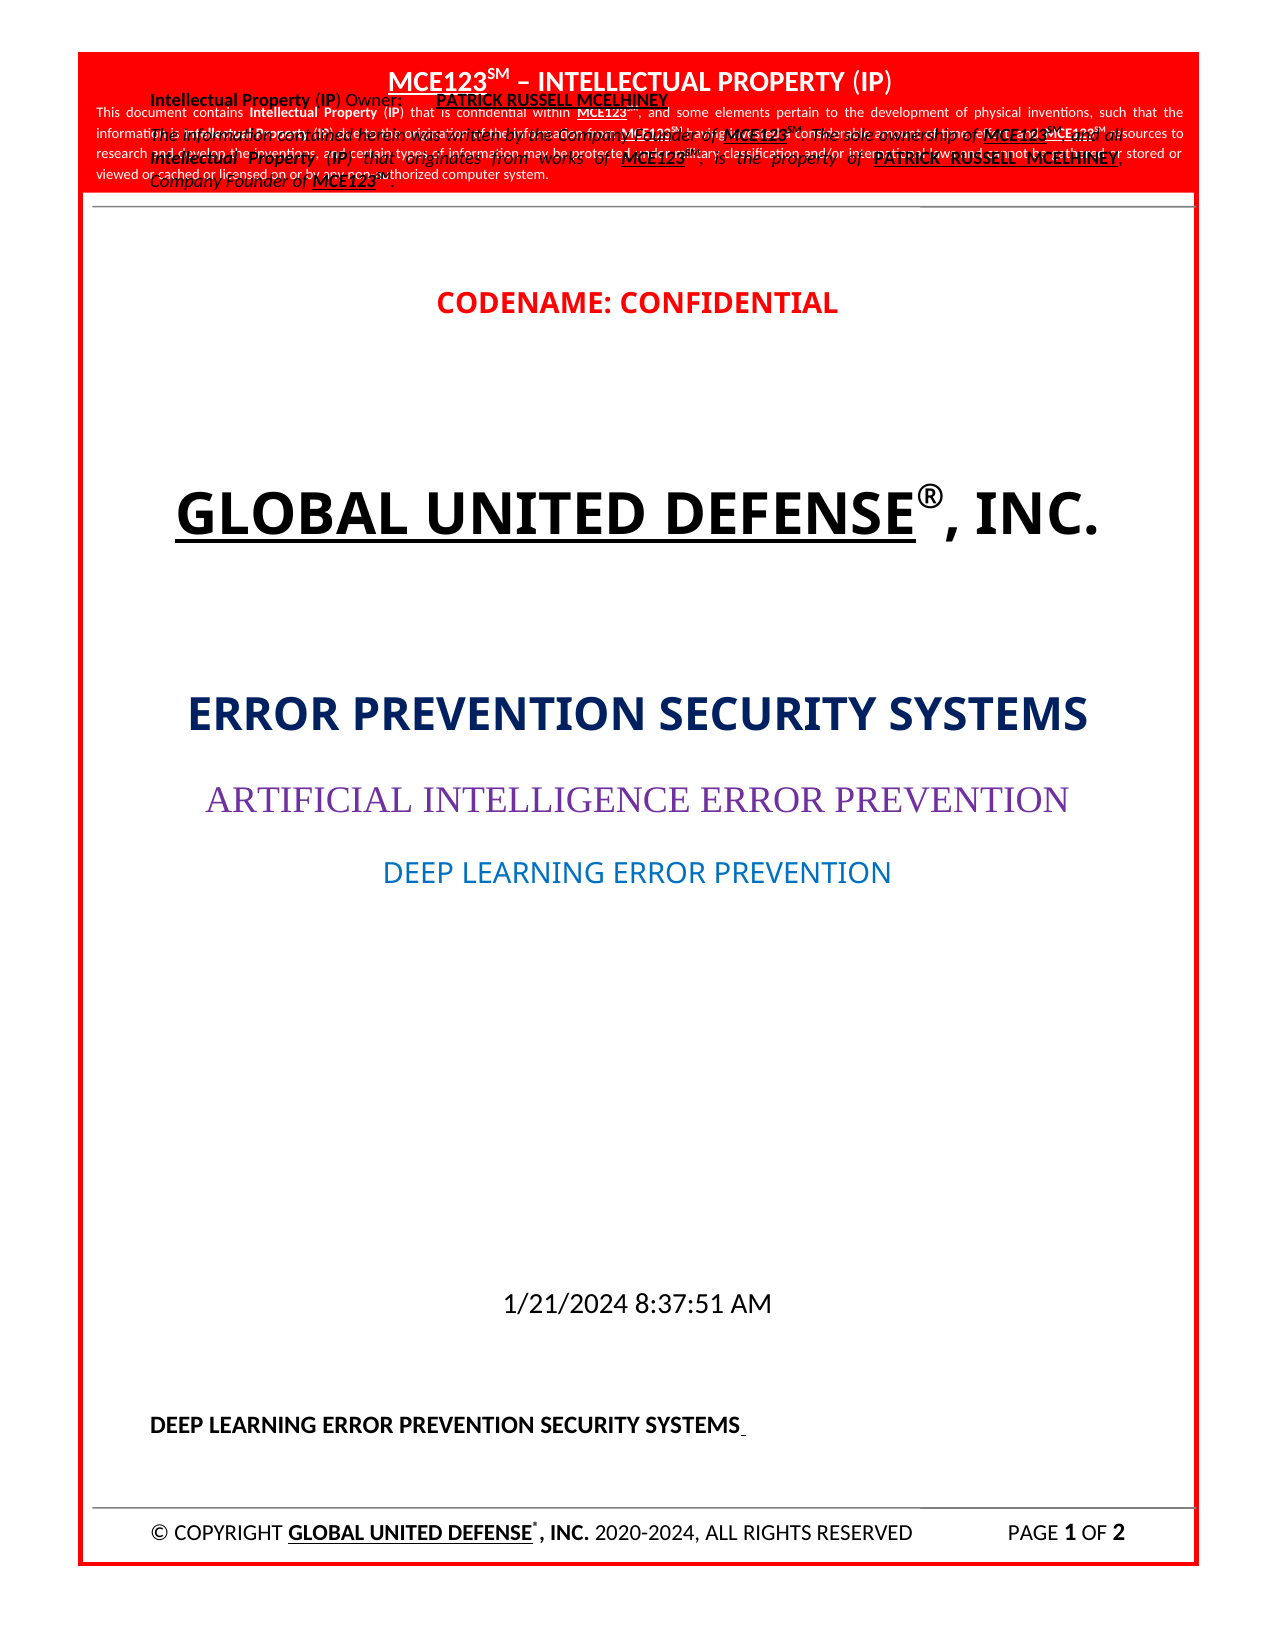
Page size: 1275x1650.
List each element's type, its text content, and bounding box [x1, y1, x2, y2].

text 1/21/2024 8:37:51 AM [150, 1285, 1125, 1321]
subtitle DEEP LEARNING ERROR PREVENTION [150, 852, 1125, 892]
text DEEP LEARNING ERROR PREVENTION SECURITY SYSTEMS [150, 1409, 1125, 1439]
text CODENAME: CONFIDENTIAL [150, 282, 1125, 322]
text ERROR PREVENTION SECURITY SYSTEMS [150, 681, 1125, 743]
text GLOBAL UNITED DEFENSE®, INC. [150, 472, 1125, 551]
subtitle ARTIFICIAL INTELLIGENCE ERROR PREVENTION [150, 778, 1125, 821]
